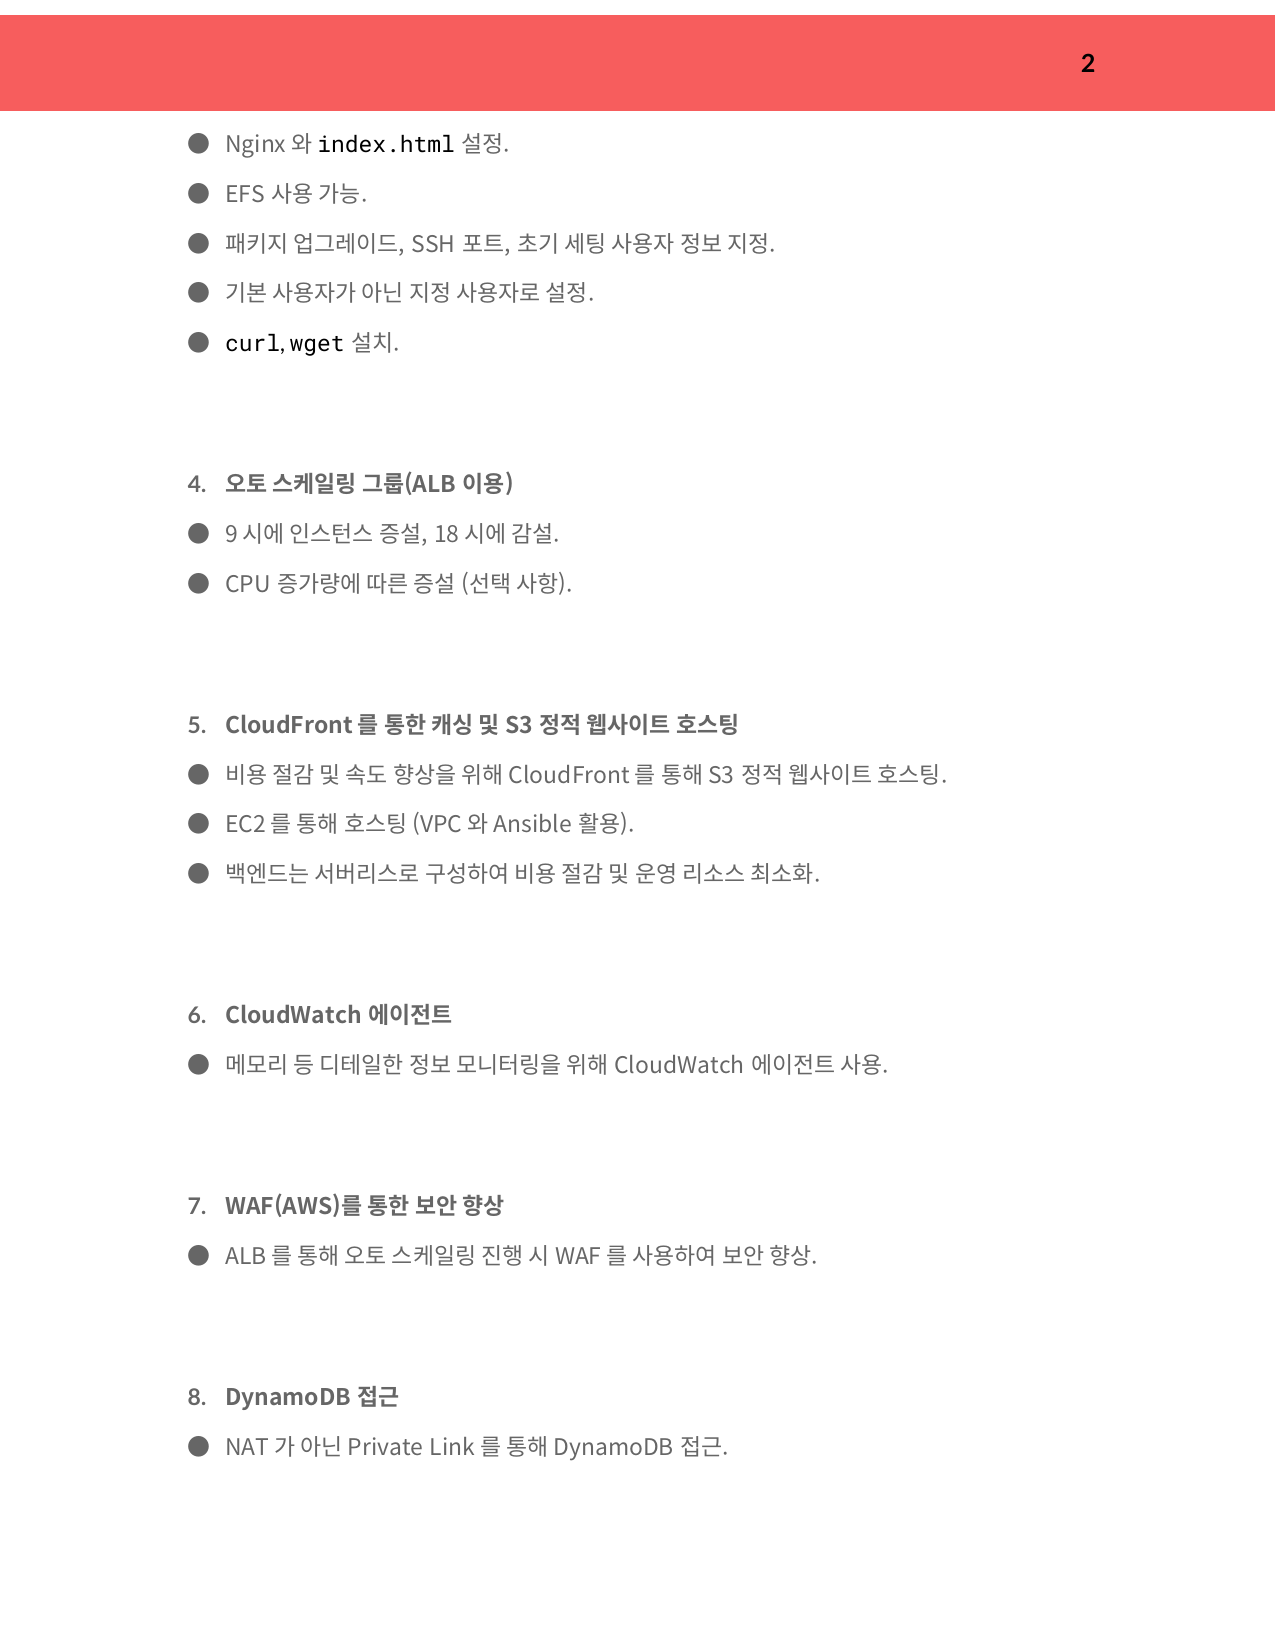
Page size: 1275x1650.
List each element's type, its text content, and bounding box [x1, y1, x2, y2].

list curl, wget [187, 325, 1125, 358]
list index.html [187, 126, 1125, 159]
